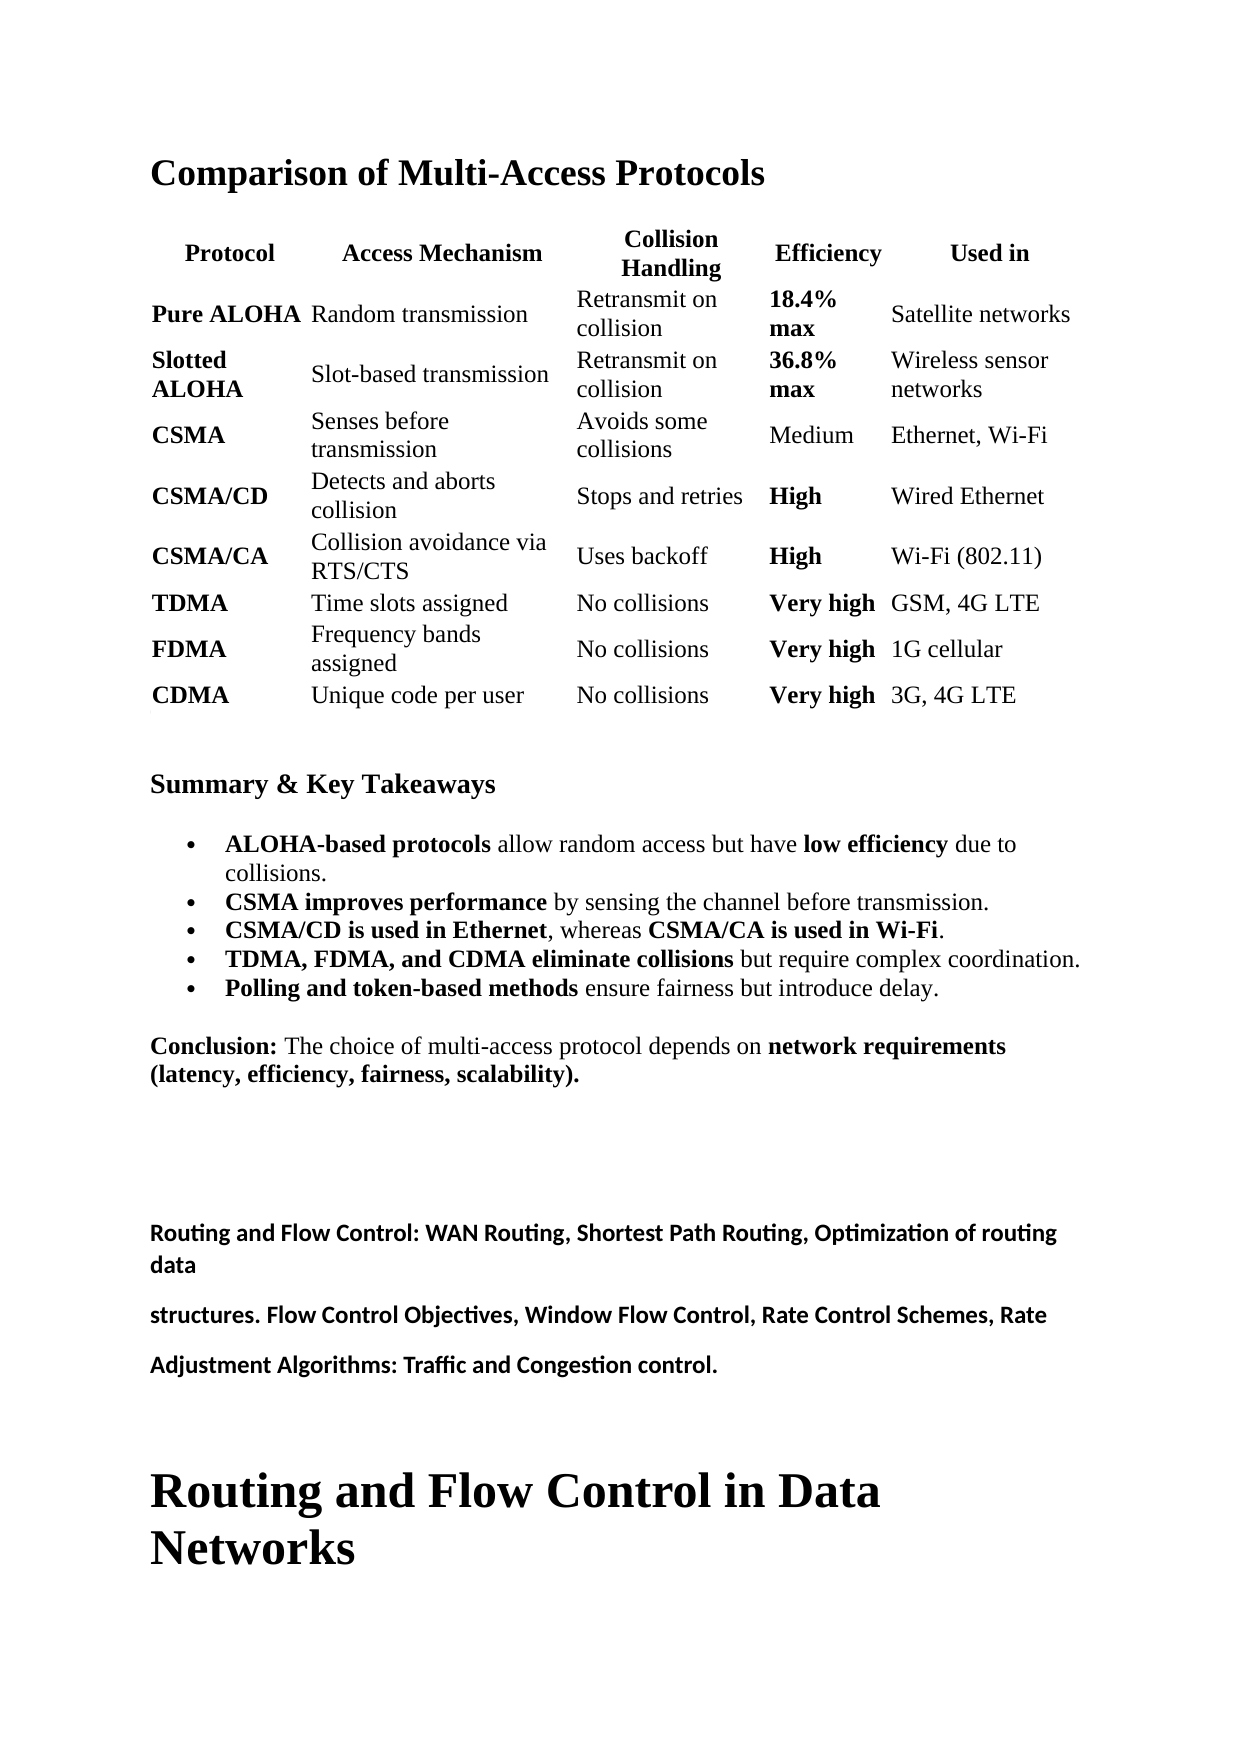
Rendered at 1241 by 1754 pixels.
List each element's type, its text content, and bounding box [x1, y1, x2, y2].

table_cell CDMA [150, 679, 309, 710]
table_cell Random transmission [309, 283, 575, 343]
table_cell Medium [768, 404, 889, 465]
table_cell Retransmit on collision [575, 344, 767, 404]
table_cell Slot-based transmission [309, 344, 575, 404]
list CSMA improves performance by sensing the channel before transmission. [187, 887, 1090, 915]
table_cell High [768, 525, 889, 586]
table_header Used in [889, 222, 1090, 283]
text Conclusion: The choice of multi-access protocol depends on network requirements (latency, efficiency, fairness, scalability). [150, 1031, 1090, 1088]
table_header Protocol [150, 222, 309, 283]
table_cell 1G cellular [889, 618, 1090, 678]
table_cell Ethernet, Wi-Fi [889, 404, 1090, 465]
table_cell Wireless sensor networks [889, 344, 1090, 404]
table_cell Time slots assigned [309, 586, 575, 618]
table_cell CSMA/CA [150, 525, 309, 586]
table_cell No collisions [575, 679, 767, 710]
text Adjustment Algorithms: Traffic and Congestion control. [150, 1349, 1090, 1379]
table_cell Satellite networks [889, 283, 1090, 343]
text Routing and Flow Control: WAN Routing, Shortest Path Routing, Optimization of routing data [150, 1217, 1090, 1280]
table_cell No collisions [575, 618, 767, 678]
table_cell 18.4% max [768, 283, 889, 343]
table_cell Very high [768, 618, 889, 678]
table_cell Detects and aborts collision [309, 465, 575, 525]
table_cell Wired Ethernet [889, 465, 1090, 525]
table_header Collision Handling [575, 222, 767, 283]
table_cell No collisions [575, 586, 767, 618]
table_cell Stops and retries [575, 465, 767, 525]
table_cell Senses before transmission [309, 404, 575, 465]
table_cell Very high [768, 679, 889, 710]
table_cell 3G, 4G LTE [889, 679, 1090, 710]
table_cell Frequency bands assigned [309, 618, 575, 678]
table_cell 36.8% max [768, 344, 889, 404]
table_cell Retransmit on collision [575, 283, 767, 343]
table_cell Slotted ALOHA [150, 344, 309, 404]
list CSMA/CD is used in Ethernet, whereas CSMA/CA is used in Wi-Fi. [187, 915, 1090, 944]
table_cell High [768, 465, 889, 525]
table_header Efficiency [768, 222, 889, 283]
table_cell Wi-Fi (802.11) [889, 525, 1090, 586]
text Comparison of Multi-Access Protocols [150, 150, 1090, 193]
text Routing and Flow Control in Data Networks [150, 1460, 1090, 1575]
list Polling and token-based methods ensure fairness but introduce delay. [187, 973, 1090, 1002]
text Summary & Key Takeaways [150, 768, 1090, 800]
table_cell Very high [768, 586, 889, 618]
table_cell CSMA [150, 404, 309, 465]
table_cell Unique code per user [309, 679, 575, 710]
table_cell Avoids some collisions [575, 404, 767, 465]
table_cell Pure ALOHA [150, 283, 309, 343]
table_header Access Mechanism [309, 222, 575, 283]
list ALOHA-based protocols allow random access but have low efficiency due to collisions. [187, 829, 1090, 887]
table_cell Uses backoff [575, 525, 767, 586]
table_cell TDMA [150, 586, 309, 618]
table_cell FDMA [150, 618, 309, 678]
table_cell CSMA/CD [150, 465, 309, 525]
text structures. Flow Control Objectives, Window Flow Control, Rate Control Schemes, Rate [150, 1299, 1090, 1330]
table_cell Collision avoidance via RTS/CTS [309, 525, 575, 586]
table_cell GSM, 4G LTE [889, 586, 1090, 618]
list TDMA, FDMA, and CDMA eliminate collisions but require complex coordination. [187, 944, 1090, 973]
